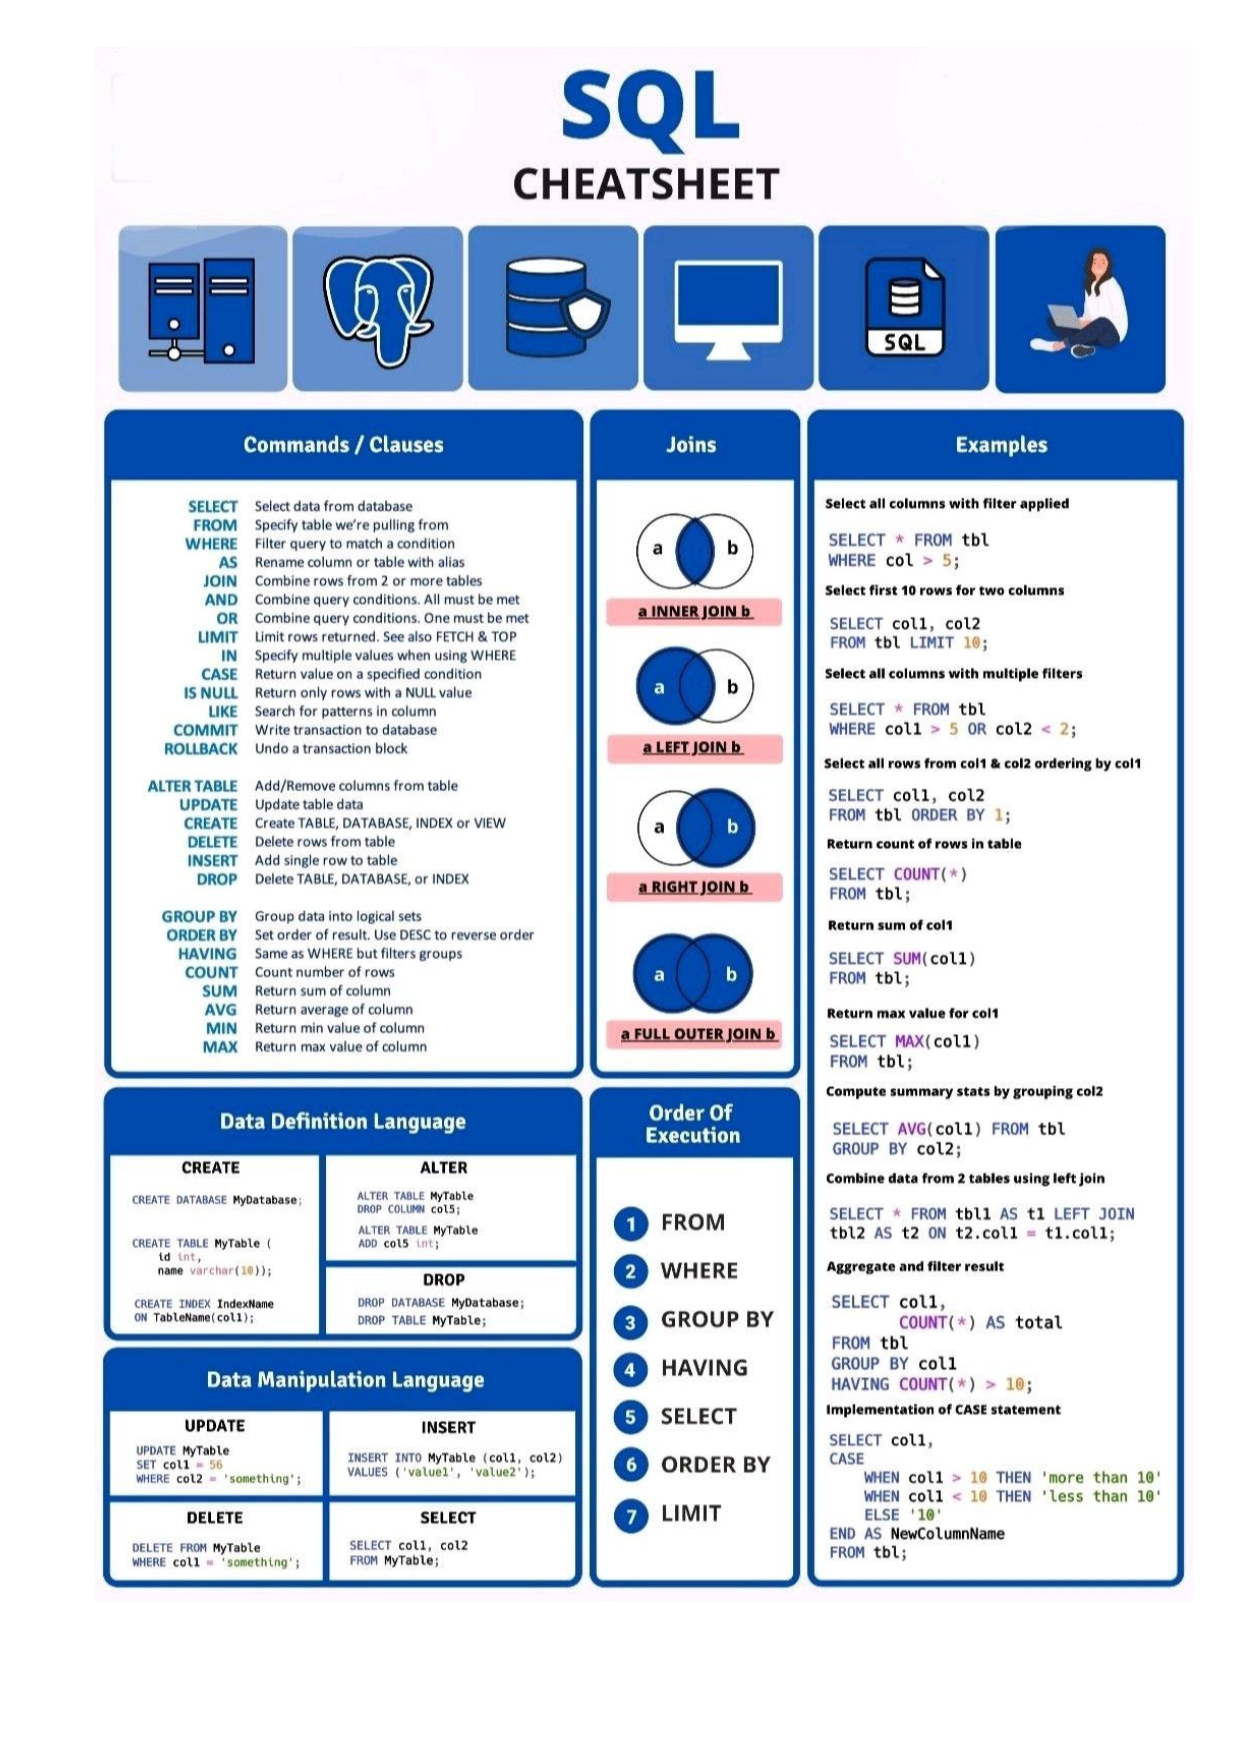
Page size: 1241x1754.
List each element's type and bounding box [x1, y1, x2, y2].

picture [94, 47, 1193, 1601]
